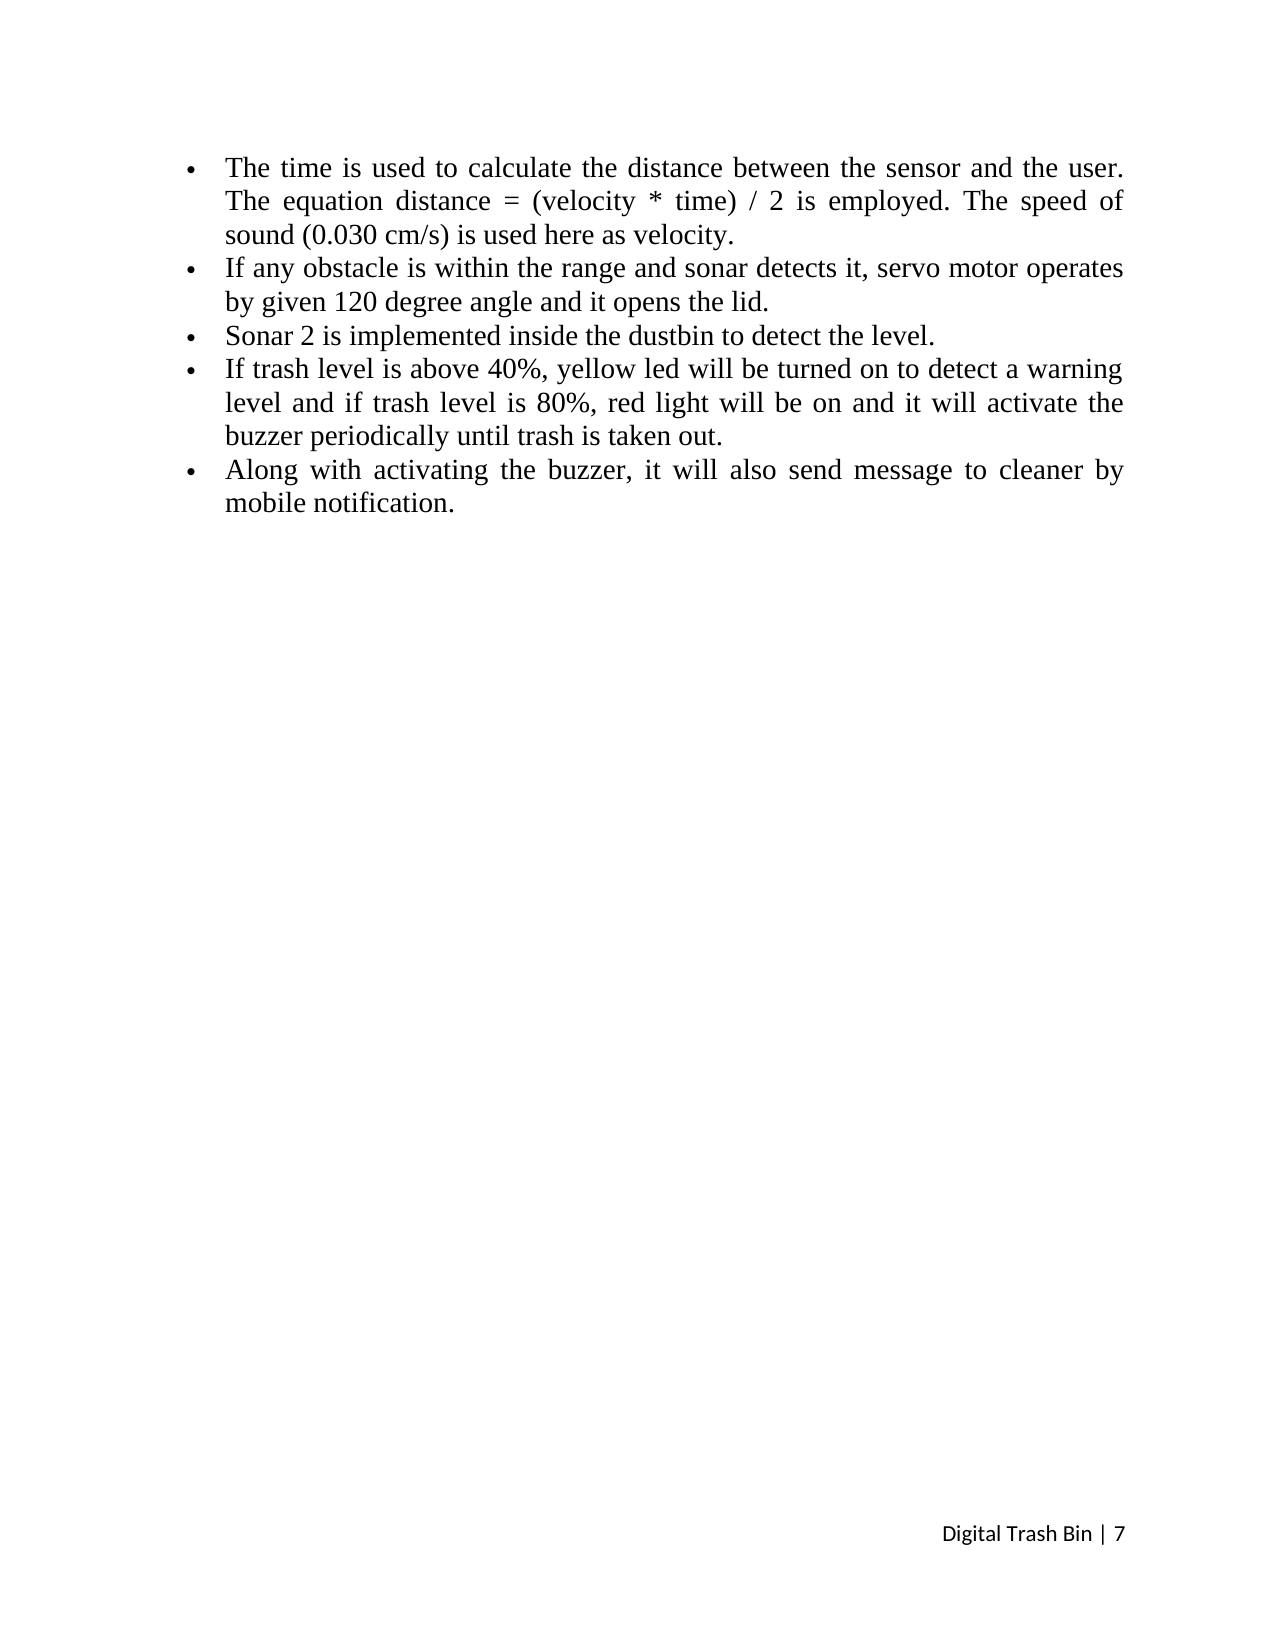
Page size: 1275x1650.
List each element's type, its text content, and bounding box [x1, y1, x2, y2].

list The time is used to calculate the distance between the sensor and the user. The equation distance = (velocity * time) / 2 is employed. The speed of sound (0.030 cm/s) is used here as velocity. [187, 150, 1125, 251]
list Sonar 2 is implemented inside the dustbin to detect the level. [187, 318, 1125, 351]
list If trash level is above 40%, yellow led will be turned on to detect a warning level and if trash level is 80%, red light will be on and it will activate the buzzer periodically until trash is taken out. [187, 351, 1125, 452]
list If any obstacle is within the range and sonar detects it, servo motor operates by given 120 degree angle and it opens the lid. [187, 251, 1125, 318]
list Along with activating the buzzer, it will also send message to cleaner by mobile notification. [187, 452, 1125, 519]
